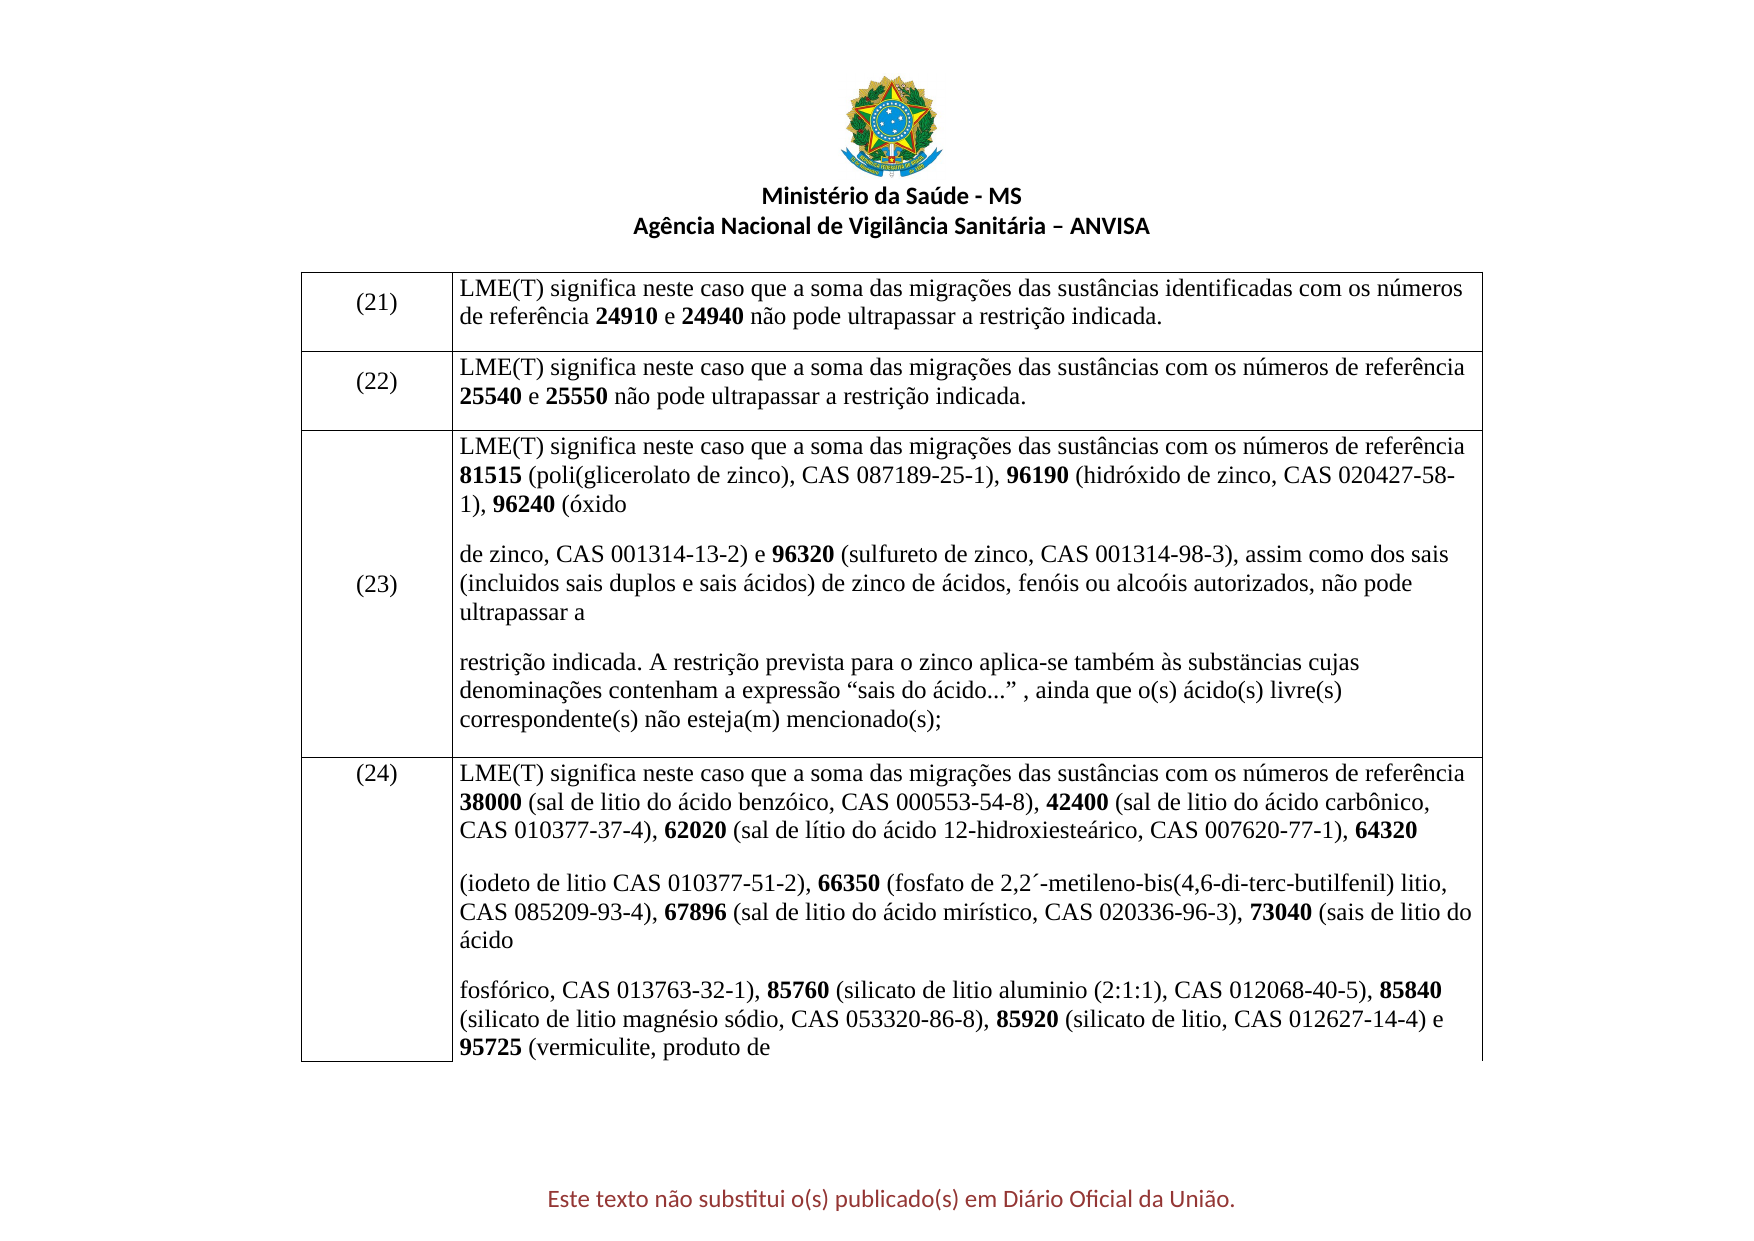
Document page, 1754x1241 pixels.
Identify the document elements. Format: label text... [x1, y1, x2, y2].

table_cell (22) [302, 352, 452, 430]
table_cell (21) [302, 273, 452, 351]
table_cell (iodeto de litio CAS 010377-51-2), 66350 (fosfato de 2,2´-metileno-bis(4,6-di-terc-butilfenil) litio, CAS 085209-93-4), 67896 (sal de litio do ácido mirístico, CAS 020336-96-3), 73040 (sais de litio do ácido [453, 867, 1482, 975]
table_cell LME(T) significa neste caso que a soma das migrações das sustâncias identificadas com os números de referência 24910 e 24940 não pode ultrapassar a restrição indicada. [453, 273, 1482, 351]
table_cell restrição indicada. A restrição prevista para o zinco aplica-se também às substäncias cujas denominações contenham a expressão “sais do ácido...” , ainda que o(s) ácido(s) livre(s) correspondente(s) não esteja(m) mencionado(s); [453, 647, 1482, 757]
table_cell fosfórico, CAS 013763-32-1), 85760 (silicato de litio aluminio (2:1:1), CAS 012068-40-5), 85840 (silicato de litio magnésio sódio, CAS 053320-86-8), 85920 (silicato de litio, CAS 012627-14-4) e 95725 (vermiculite, produto de [453, 975, 1482, 1061]
table_cell LME(T) significa neste caso que a soma das migrações das sustâncias com os números de referência 25540 e 25550 não pode ultrapassar a restrição indicada. [453, 352, 1482, 430]
table_cell LME(T) significa neste caso que a soma das migrações das sustâncias com os números de referência 81515 (poli(glicerolato de zinco), CAS 087189-25-1), 96190 (hidróxido de zinco, CAS 020427-58-1), 96240 (óxido [453, 431, 1482, 538]
table_cell de zinco, CAS 001314-13-2) e 96320 (sulfureto de zinco, CAS 001314-98-3), assim como dos sais (incluidos sais duplos e sais ácidos) de zinco de ácidos, fenóis ou alcoóis autorizados, não pode ultrapassar a [453, 539, 1482, 647]
table_cell (24) [302, 758, 452, 1061]
table_cell LME(T) significa neste caso que a soma das migrações das sustâncias com os números de referência 38000 (sal de litio do ácido benzóico, CAS 000553-54-8), 42400 (sal de litio do ácido carbônico, CAS 010377-37-4), 62020 (sal de lítio do ácido 12-hidroxiesteárico, CAS 007620-77-1), 64320 [453, 758, 1482, 867]
picture [837, 73, 946, 180]
table_cell (23) [302, 431, 452, 757]
